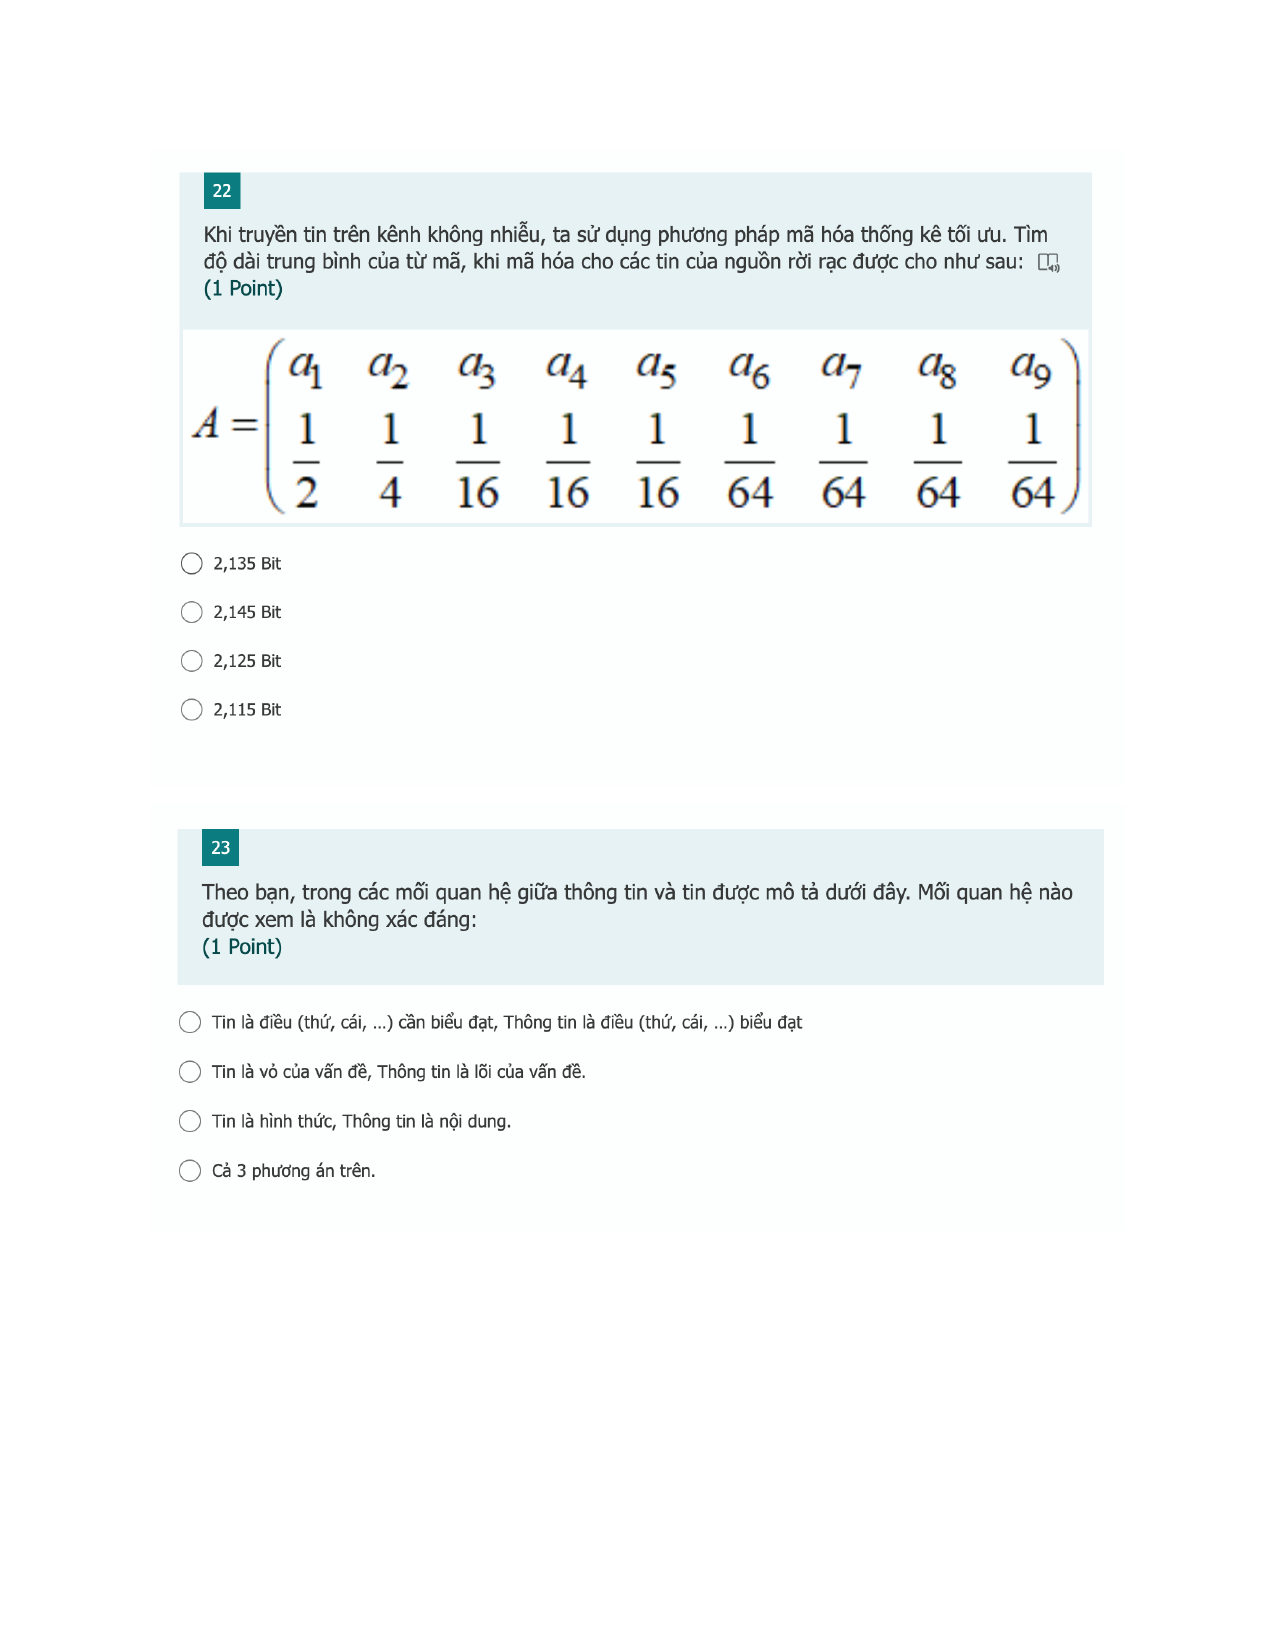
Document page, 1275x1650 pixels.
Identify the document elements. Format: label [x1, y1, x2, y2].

picture [150, 804, 1125, 1231]
picture [150, 150, 1125, 786]
